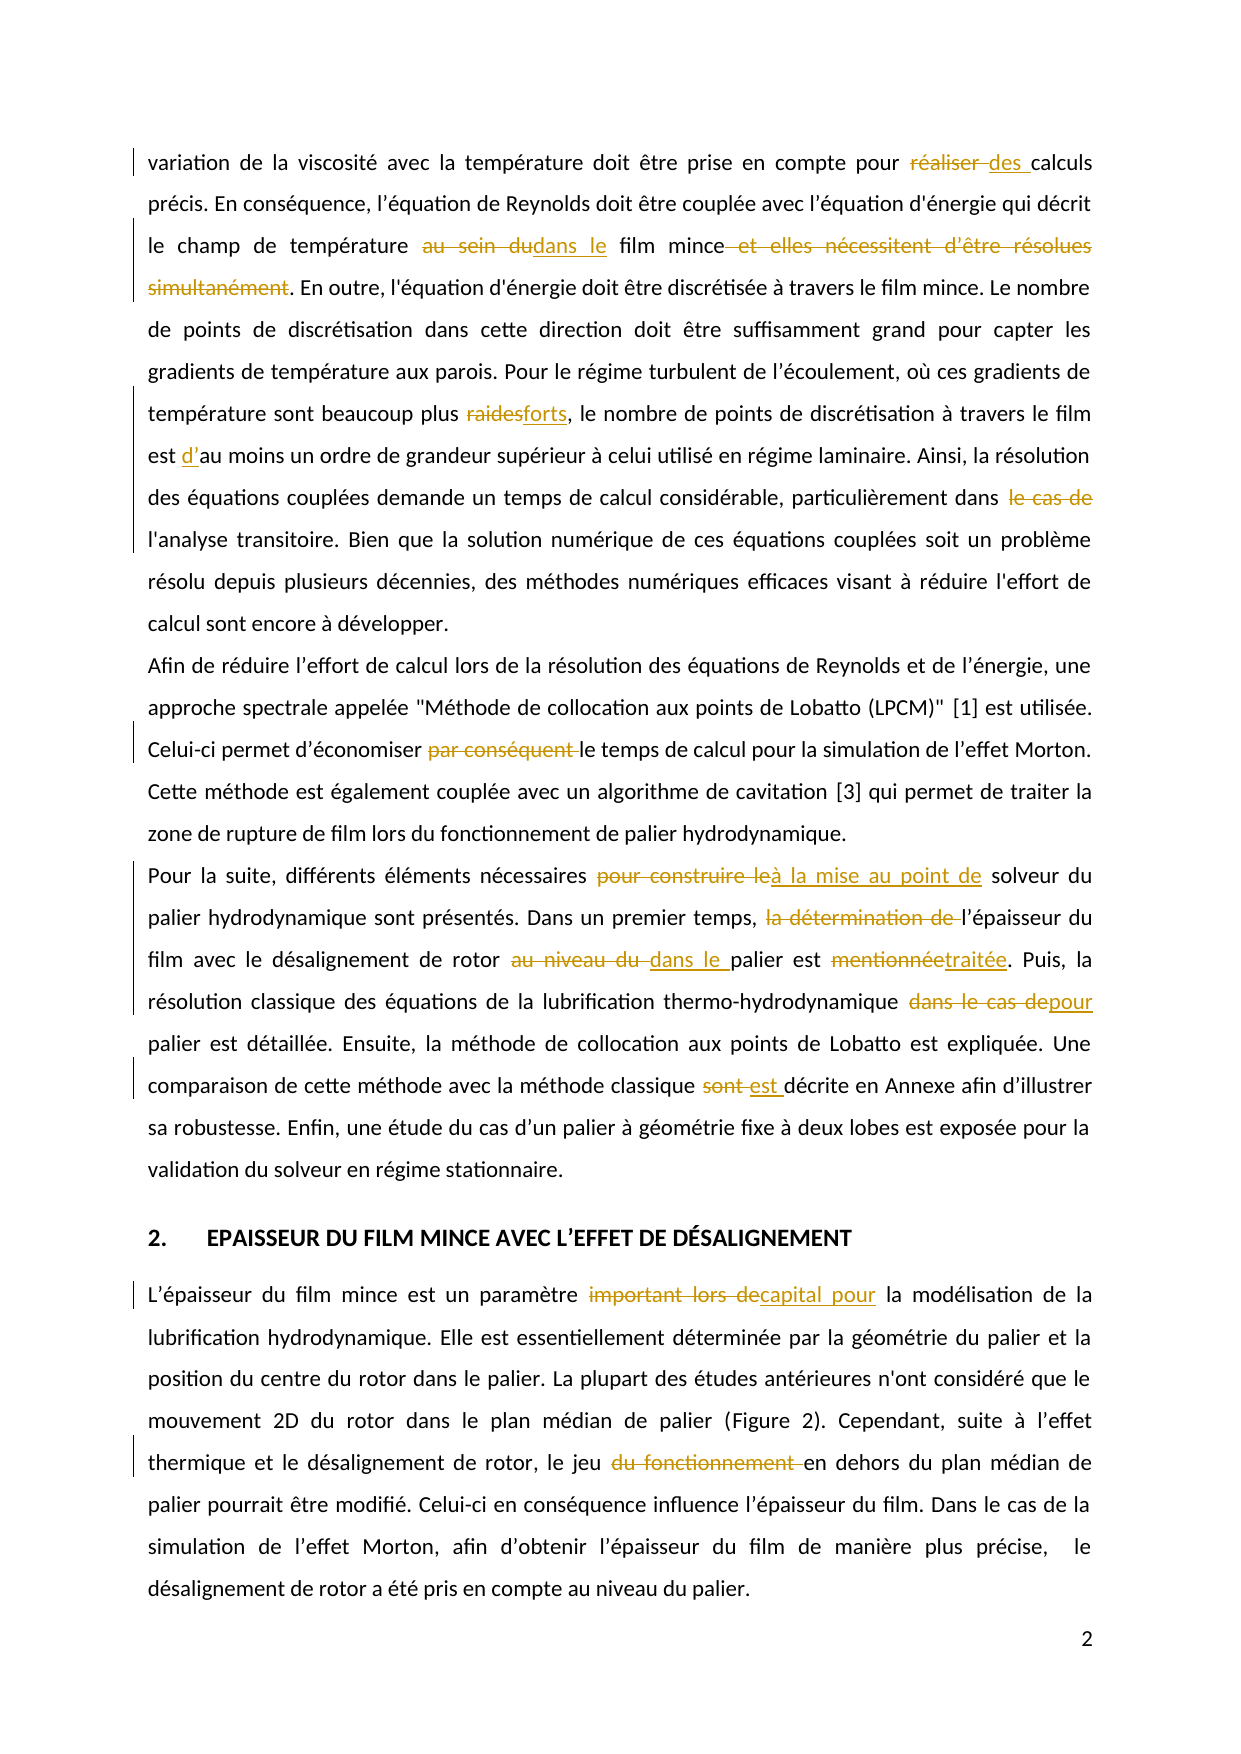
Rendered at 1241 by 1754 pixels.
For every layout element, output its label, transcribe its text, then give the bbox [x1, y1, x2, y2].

text Afin de réduire l’effort de calcul lors de la résolution des équations de Reynolds et de l’énergie, une approche spectrale appelée "Méthode de collocation aux points de Lobatto (LPCM)" [1] est utilisée. Celui-ci permet d’économiser le temps de calcul pour la simulation de l’effet Morton. Cette méthode est également couplée avec un algorithme de cavitation [3] qui permet de traiter la zone de rupture de film lors du fonctionnement de palier hydrodynamique. [148, 651, 1093, 847]
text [148, 148, 1093, 637]
text Pour la suite, différents éléments nécessaires solveur du palier hydrodynamique sont présentés. Dans un premier temps, l’épaisseur du film avec le désalignement de rotor palier est . Puis, la résolution classique des équations de la lubrification thermo-hydrodynamique palier est détaillée. Ensuite, la méthode de collocation aux points de Lobatto est expliquée. Une comparaison de cette méthode avec la méthode classique décrite en Annexe afin d’illustrer sa robustesse. Enfin, une étude du cas d’un palier à géométrie fixe à deux lobes est exposée pour la validation du solveur en régime stationnaire. [148, 861, 1093, 1183]
text L’épaisseur du film mince est un paramètre la modélisation de la lubrification hydrodynamique. Elle est essentiellement déterminée par la géométrie du palier et la position du centre du rotor dans le palier. La plupart des études antérieures n'ont considéré que le mouvement 2D du rotor dans le plan médian de palier (Figure 2). Cependant, suite à l’effet thermique et le désalignement de rotor, le jeu en dehors du plan médian de palier pourrait être modifié. Celui-ci en conséquence influence l’épaisseur du film. Dans le cas de la simulation de l’effet Morton, afin d’obtenir l’épaisseur du film de manière plus précise, le désalignement de rotor a été pris en compte au niveau du palier. [148, 1281, 1093, 1602]
subtitle Epaisseur du film mince avec l’effet de désalignement [148, 1222, 1093, 1253]
